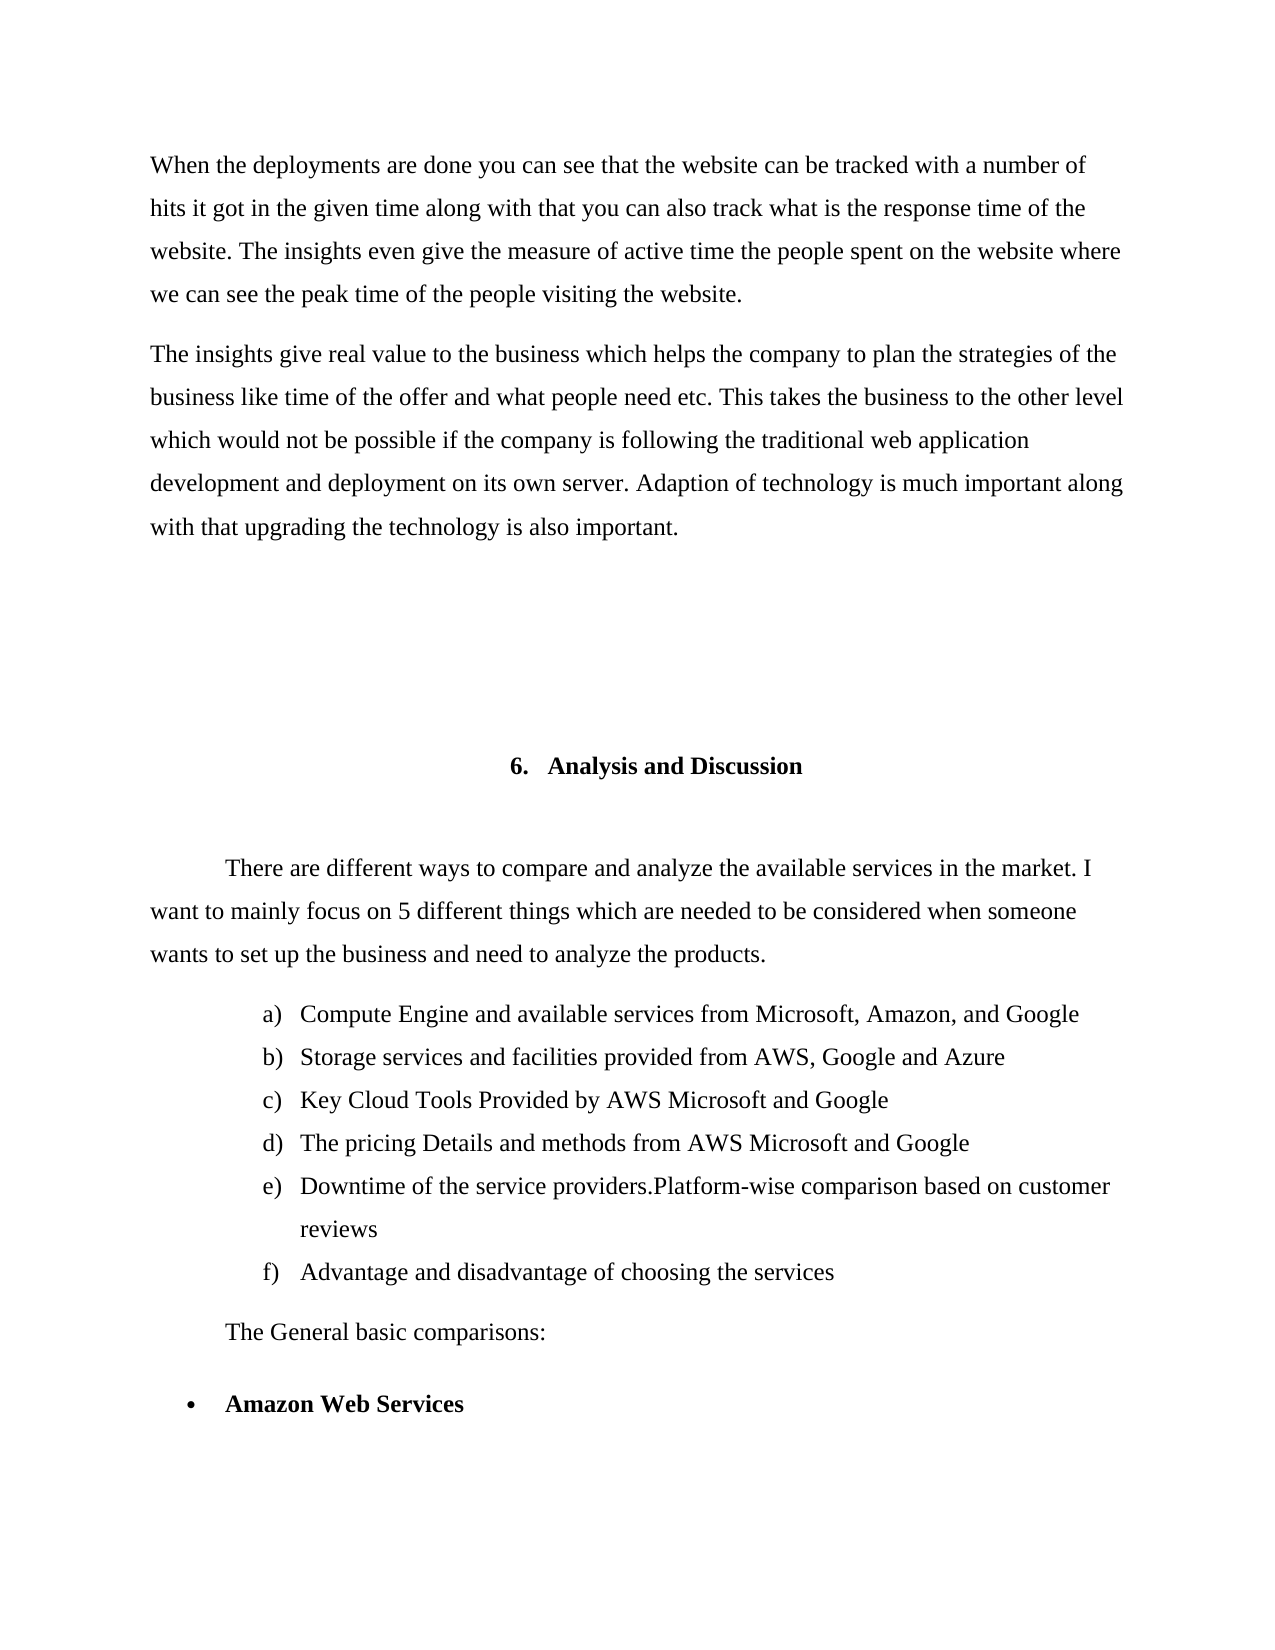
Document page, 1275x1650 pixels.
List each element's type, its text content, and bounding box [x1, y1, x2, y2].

list Compute Engine and available services from Microsoft, Amazon, and Google [262, 999, 1125, 1027]
list Downtime of the service providers.Platform-wise comparison based on customer reviews [262, 1171, 1125, 1243]
list Key Cloud Tools Provided by AWS Microsoft and Google [262, 1085, 1125, 1114]
text The General basic comparisons: [150, 1317, 1125, 1346]
list Advantage and disadvantage of choosing the services [262, 1257, 1125, 1286]
subtitle Analysis and Discussion [187, 751, 1125, 779]
text When the deployments are done you can see that the website can be tracked with a number of hits it got in the given time along with that you can also track what is the response time of the website. The insights even give the measure of active time the people spent on the website where we can see the peak time of the people visiting the website. [150, 150, 1125, 308]
text The insights give real value to the business which helps the company to plan the strategies of the business like time of the offer and what people need etc. This takes the business to the other level which would not be possible if the company is following the traditional web application development and deployment on its own server. Adaption of technology is much important along with that upgrading the technology is also important. [150, 339, 1125, 540]
list The pricing Details and methods from AWS Microsoft and Google [262, 1128, 1125, 1157]
list Amazon Web Services [187, 1389, 1125, 1418]
text There are different ways to compare and analyze the available services in the market. I want to mainly focus on 5 different things which are needed to be considered when someone wants to set up the business and need to analyze the products. [150, 853, 1125, 968]
list Storage services and facilities provided from AWS, Google and Azure [262, 1042, 1125, 1071]
